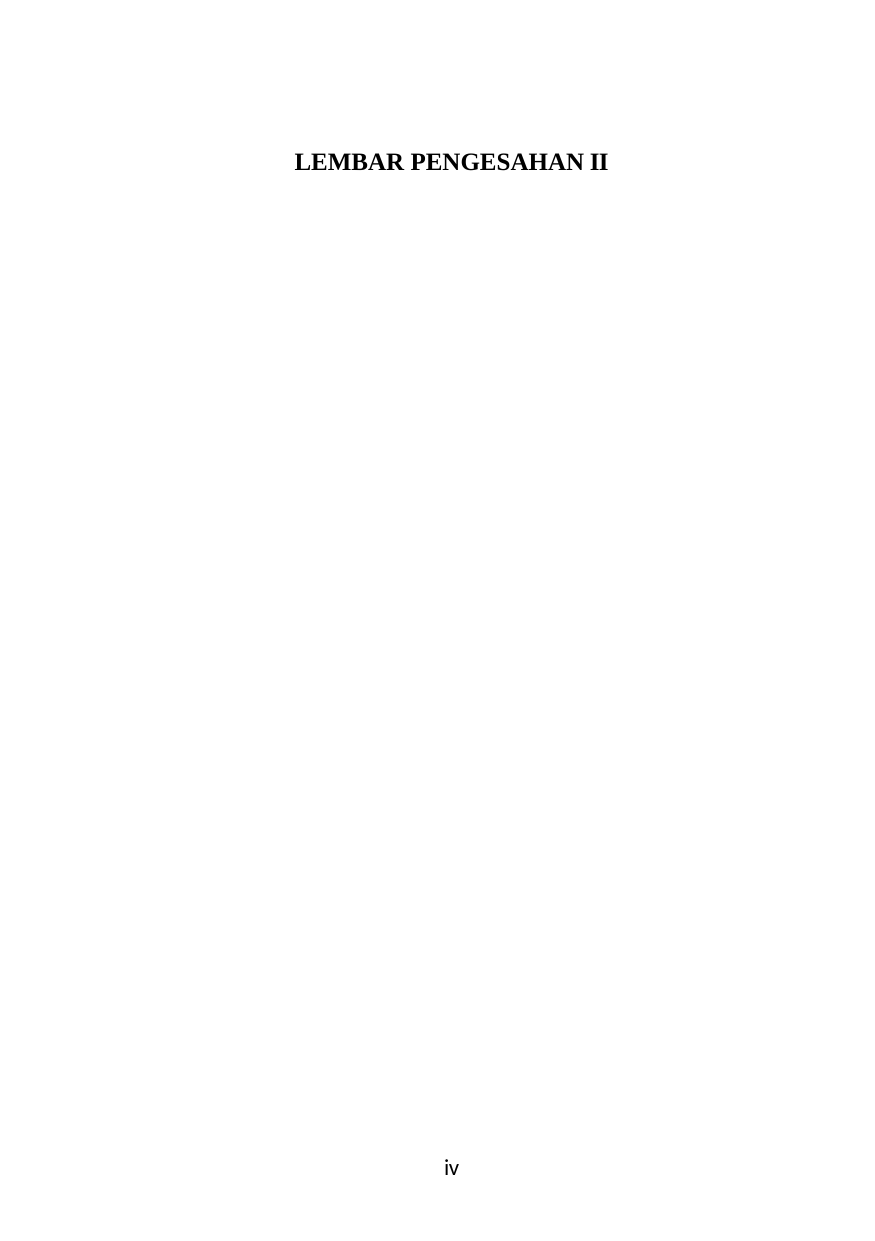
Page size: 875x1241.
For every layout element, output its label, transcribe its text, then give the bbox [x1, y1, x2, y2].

subtitle LEMBAR PENGESAHAN II [123, 147, 780, 175]
text iv [123, 1153, 780, 1181]
